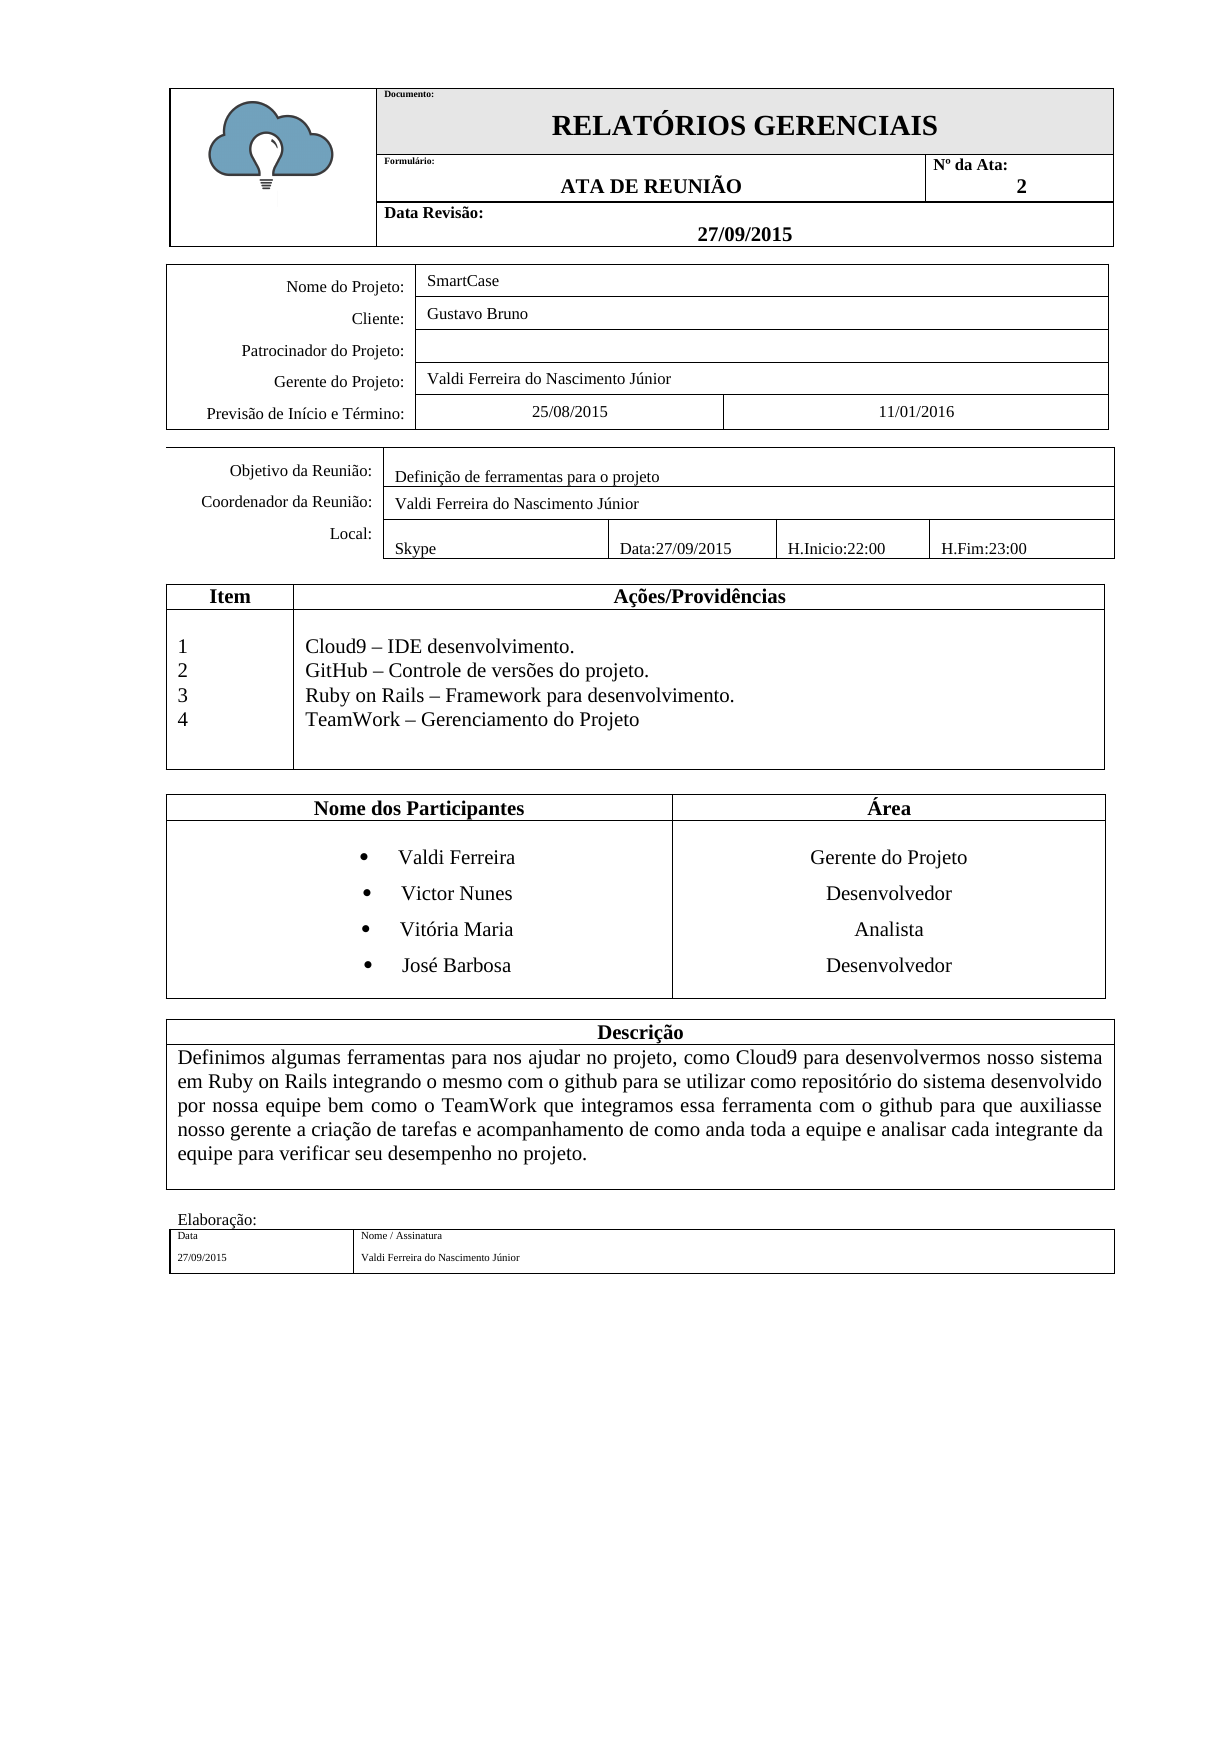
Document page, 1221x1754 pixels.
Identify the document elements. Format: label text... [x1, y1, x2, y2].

table_cell Definimos algumas ferramentas para nos ajudar no projeto, como Cloud9 para desenvolvermos nosso sistema em Ruby on Rails integrando o mesmo com o github para se utilizar como repositório do sistema desenvolvido por nossa equipe bem como o TeamWork que integramos essa ferramenta com o github para que auxiliasse nosso gerente a criação de tarefas e acompanhamento de como anda toda a equipe e analisar cada integrante da equipe para verificar seu desempenho no projeto. [167, 1045, 1114, 1189]
table_cell Valdi Ferreira do Nascimento Júnior [384, 487, 1114, 519]
table_cell 11/01/2016 [724, 395, 1108, 429]
table_header Área [673, 795, 1105, 819]
table_cell Formulário: ATA DE REUNIÃO [377, 155, 925, 201]
table_cell Gerente do Projeto Desenvolvedor Analista Desenvolvedor [673, 821, 1105, 998]
table_cell Valdi Ferreira do Nascimento Júnior [416, 363, 1108, 394]
table_cell Data Revisão: 27/09/2015 [377, 203, 1113, 246]
table_header Definição de ferramentas para o projeto [384, 448, 1114, 486]
table_header Documento: RELATÓRIOS GERENCIAIS [377, 89, 1113, 154]
table_cell Skype [384, 520, 608, 558]
table_cell Valdi Ferreira Victor Nunes Vitória Maria José Barbosa [167, 821, 672, 998]
table_cell Cloud9 – IDE desenvolvimento. GitHub – Controle de versões do projeto. Ruby on Rails – Framework para desenvolvimento. TeamWork – Gerenciamento do Projeto [294, 610, 1104, 769]
table_header Descrição [167, 1020, 1114, 1044]
table_header [171, 89, 376, 246]
table_cell H.Inicio:22:00 [777, 520, 929, 558]
table_header Data 27/09/2015 [171, 1230, 353, 1273]
table_cell Nº da Ata: 2 [926, 155, 1113, 201]
picture [179, 101, 368, 209]
table_cell 1 2 3 4 [167, 610, 293, 769]
table_header Item [167, 585, 293, 609]
table_header SmartCase [416, 265, 1108, 296]
table_cell H.Fim:23:00 [930, 520, 1114, 558]
table_header Nome do Projeto: Cliente: Patrocinador do Projeto: Gerente do Projeto: Previsão de Início e Término: [167, 265, 415, 429]
table_cell Data:27/09/2015 [609, 520, 776, 558]
table_header Objetivo da Reunião: Coordenador da Reunião: Local: [166, 448, 383, 558]
table_header Ações/Providências [294, 585, 1104, 609]
table_cell [416, 330, 1108, 362]
table_cell 25/08/2015 [416, 395, 723, 429]
table_header Nome / Assinatura Valdi Ferreira do Nascimento Júnior [354, 1230, 1114, 1273]
table_header Nome dos Participantes [167, 795, 672, 819]
text Elaboração: [177, 1209, 1043, 1228]
table_cell Gustavo Bruno [416, 297, 1108, 329]
